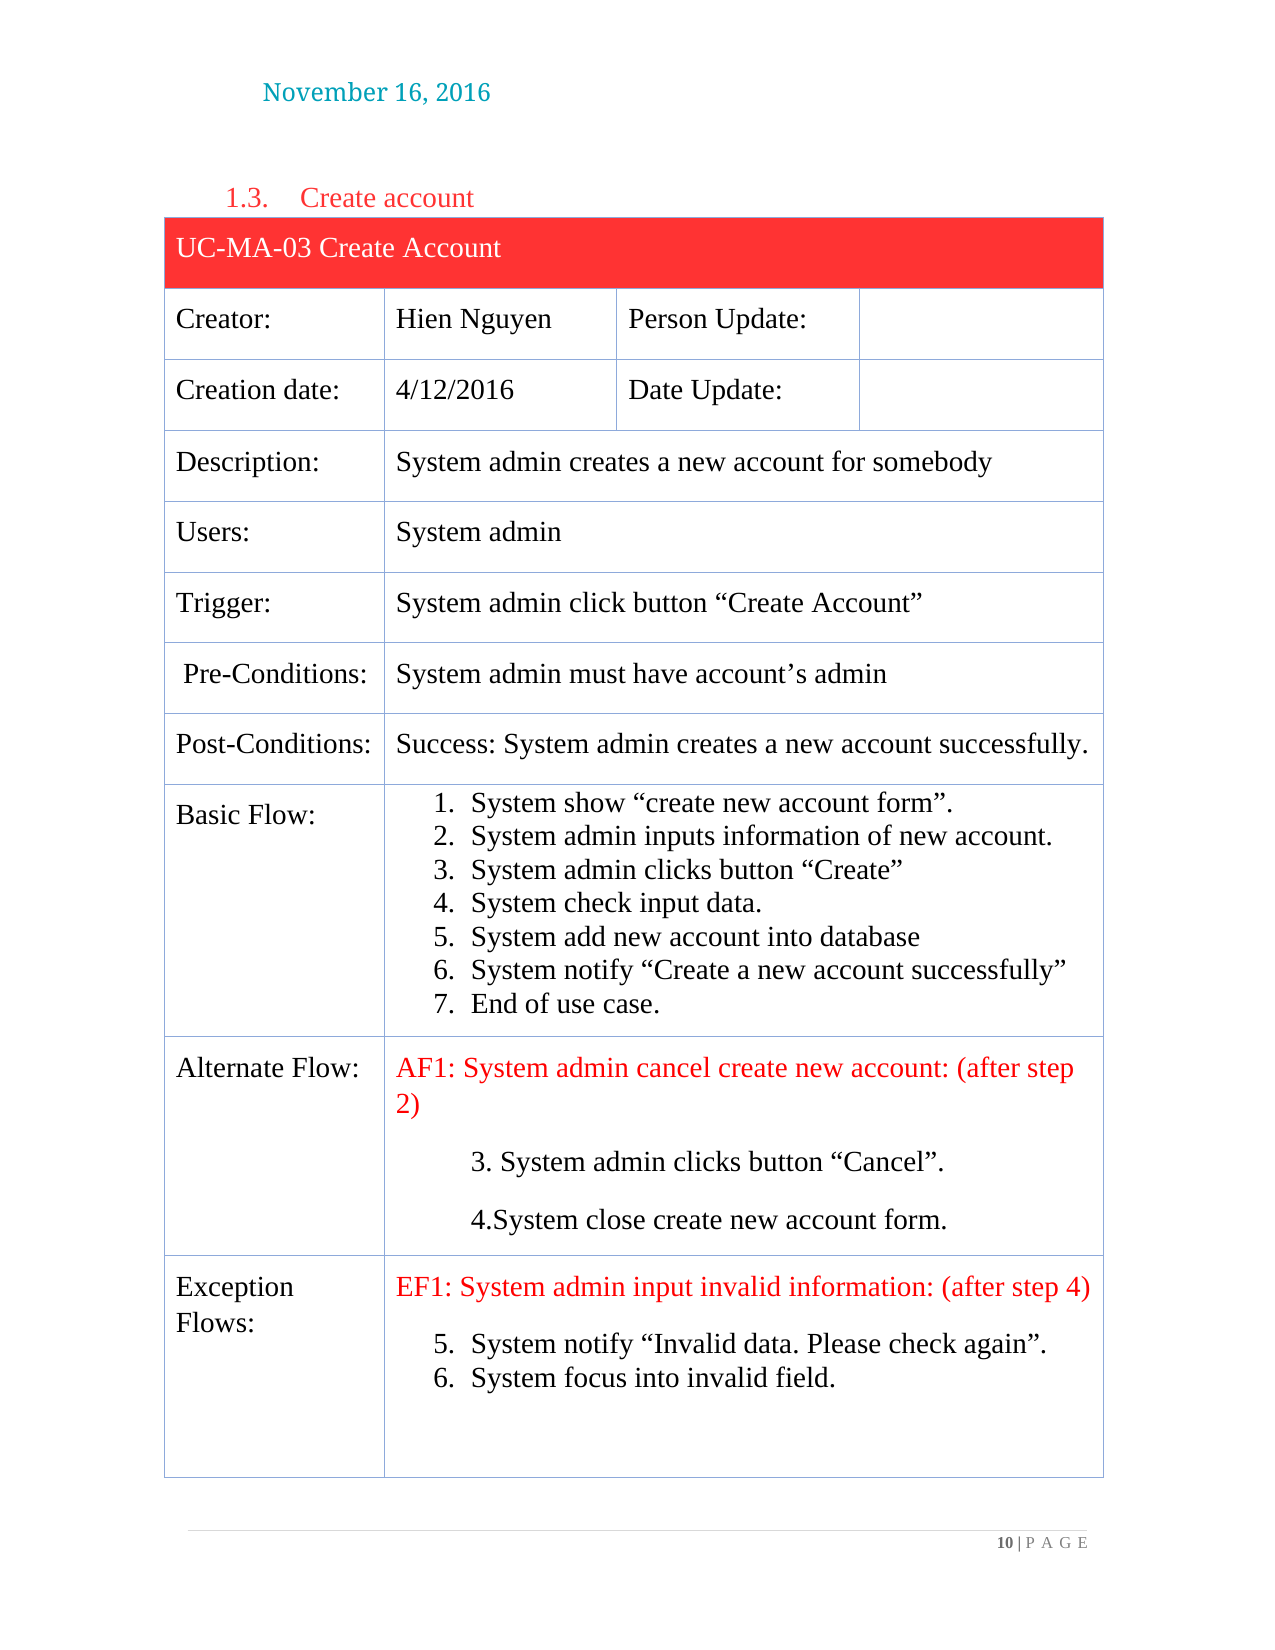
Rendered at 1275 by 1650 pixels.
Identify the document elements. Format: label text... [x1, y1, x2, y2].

table_cell Exception Flows: [165, 1256, 384, 1477]
table_cell Basic Flow: [165, 785, 384, 1036]
table_cell System admin must have account’s admin [385, 643, 1103, 713]
table_cell Date Update: [617, 360, 859, 430]
table_cell Success: System admin creates a new account successfully. [385, 714, 1103, 784]
table_cell System admin [385, 502, 1103, 572]
table_header UC-MA-03 Create Account [165, 218, 1103, 288]
table_cell Trigger: [165, 573, 384, 642]
table_cell Creator: [165, 289, 384, 359]
table_cell System show “create new account form”. System admin inputs information of new account. System admin clicks button “Create” System check input data. System add new account into database System notify “Create a new account successfully” End of use case. [385, 785, 1103, 1036]
table_cell Creation date: [165, 360, 384, 430]
table_cell Alternate Flow: [165, 1037, 384, 1255]
table_cell Users: [165, 502, 384, 572]
table_cell [860, 360, 1103, 430]
table_cell Person Update: [617, 289, 859, 359]
table_cell AF1: System admin cancel create new account: (after step 2) 3. System admin clicks button “Cancel”. 4.System close create new account form. [385, 1037, 1103, 1255]
table_cell Pre-Conditions: [165, 643, 384, 713]
table_cell Post-Conditions: [165, 714, 384, 784]
table_cell System admin click button “Create Account” [385, 573, 1103, 642]
table_cell 4/12/2016 [385, 360, 616, 430]
subtitle Create account [225, 180, 1087, 213]
table_cell System admin creates a new account for somebody [385, 431, 1103, 501]
table_cell [860, 289, 1103, 359]
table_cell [385, 1256, 1103, 1477]
table_cell Hien Nguyen [385, 289, 616, 359]
table_cell Description: [165, 431, 384, 501]
